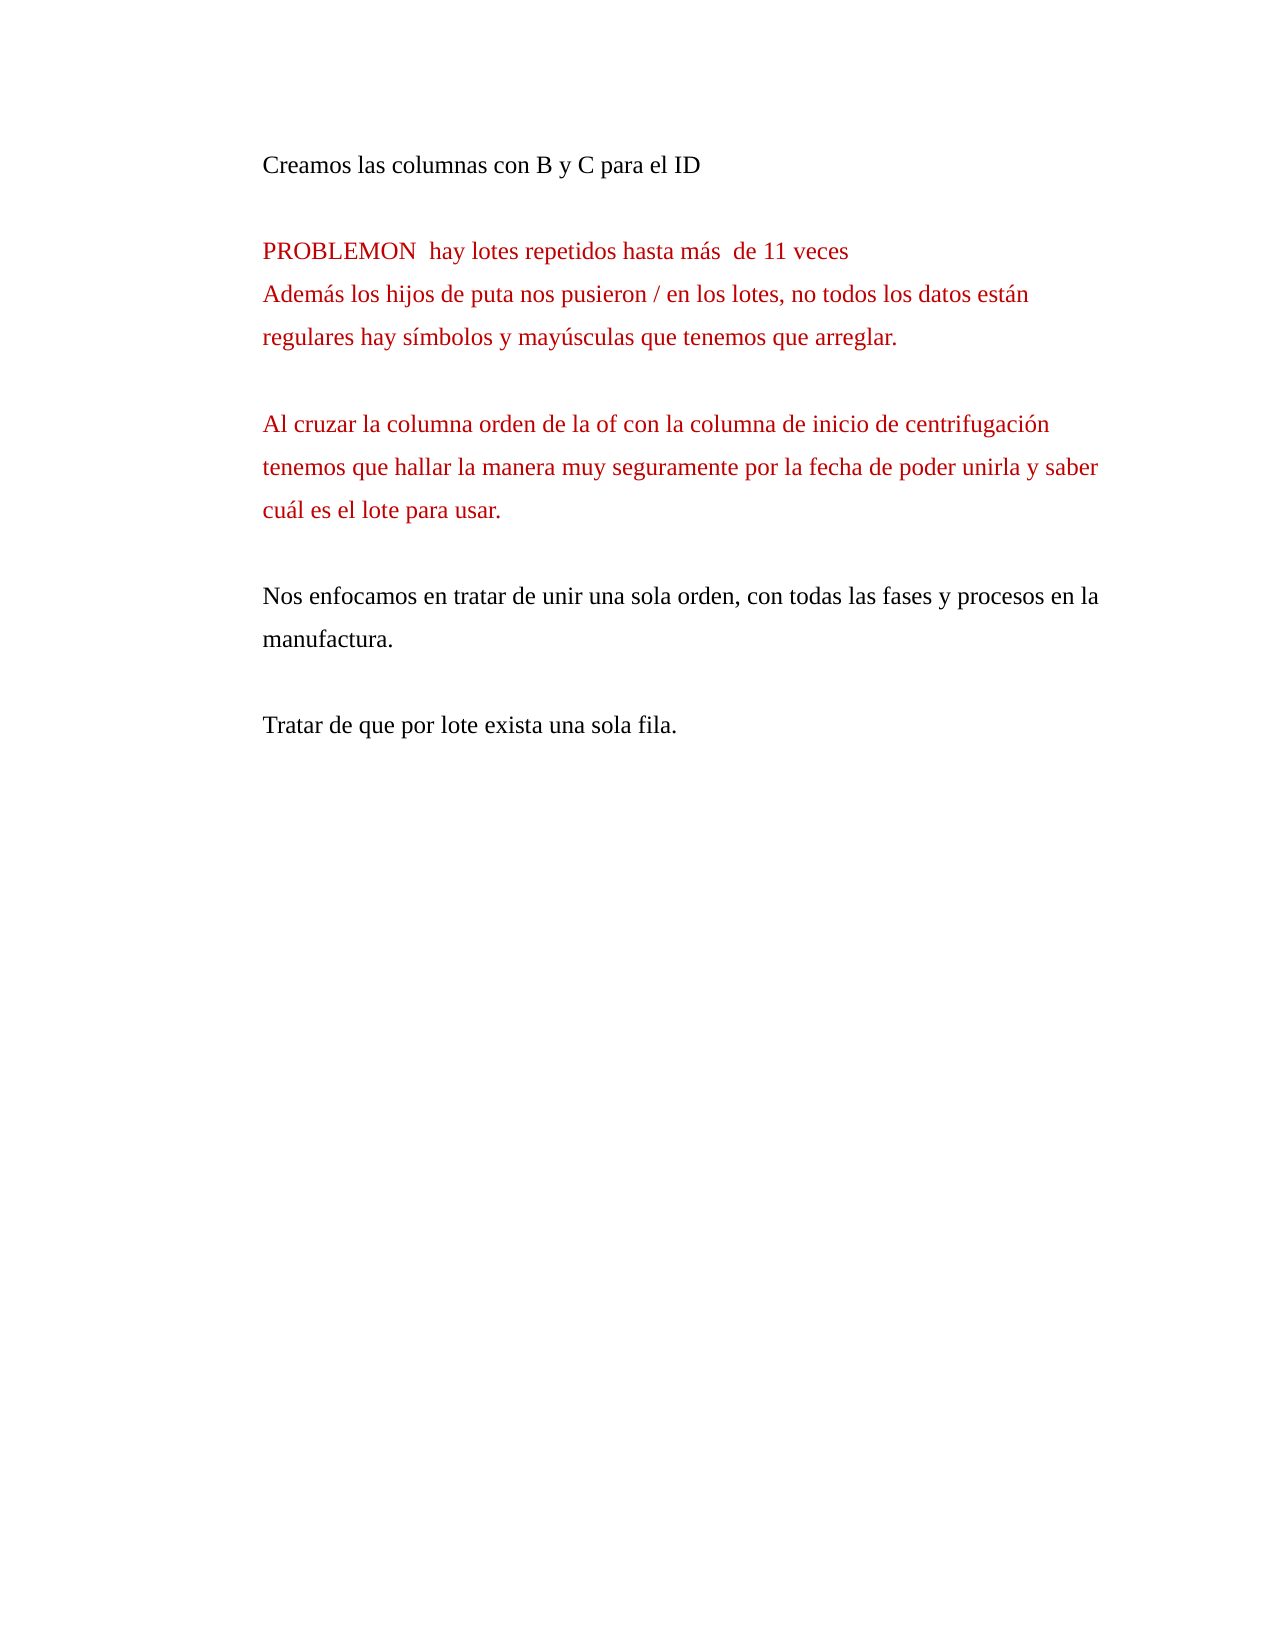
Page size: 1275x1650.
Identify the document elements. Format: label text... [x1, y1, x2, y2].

list Además los hijos de puta nos pusieron / en los lotes, no todos los datos están regulares hay símbolos y mayúsculas que tenemos que arreglar. [262, 279, 1125, 351]
list Tratar de que por lote exista una sola fila. [262, 711, 1125, 739]
list PROBLEMON hay lotes repetidos hasta más de 11 veces [262, 236, 1125, 265]
list Al cruzar la columna orden de la of con la columna de inicio de centrifugación tenemos que hallar la manera muy seguramente por la fecha de poder unirla y saber cuál es el lote para usar. [262, 409, 1125, 524]
list Creamos las columnas con B y C para el ID [262, 150, 1125, 179]
list Nos enfocamos en tratar de unir una sola orden, con todas las fases y procesos en la manufactura. [262, 581, 1125, 653]
